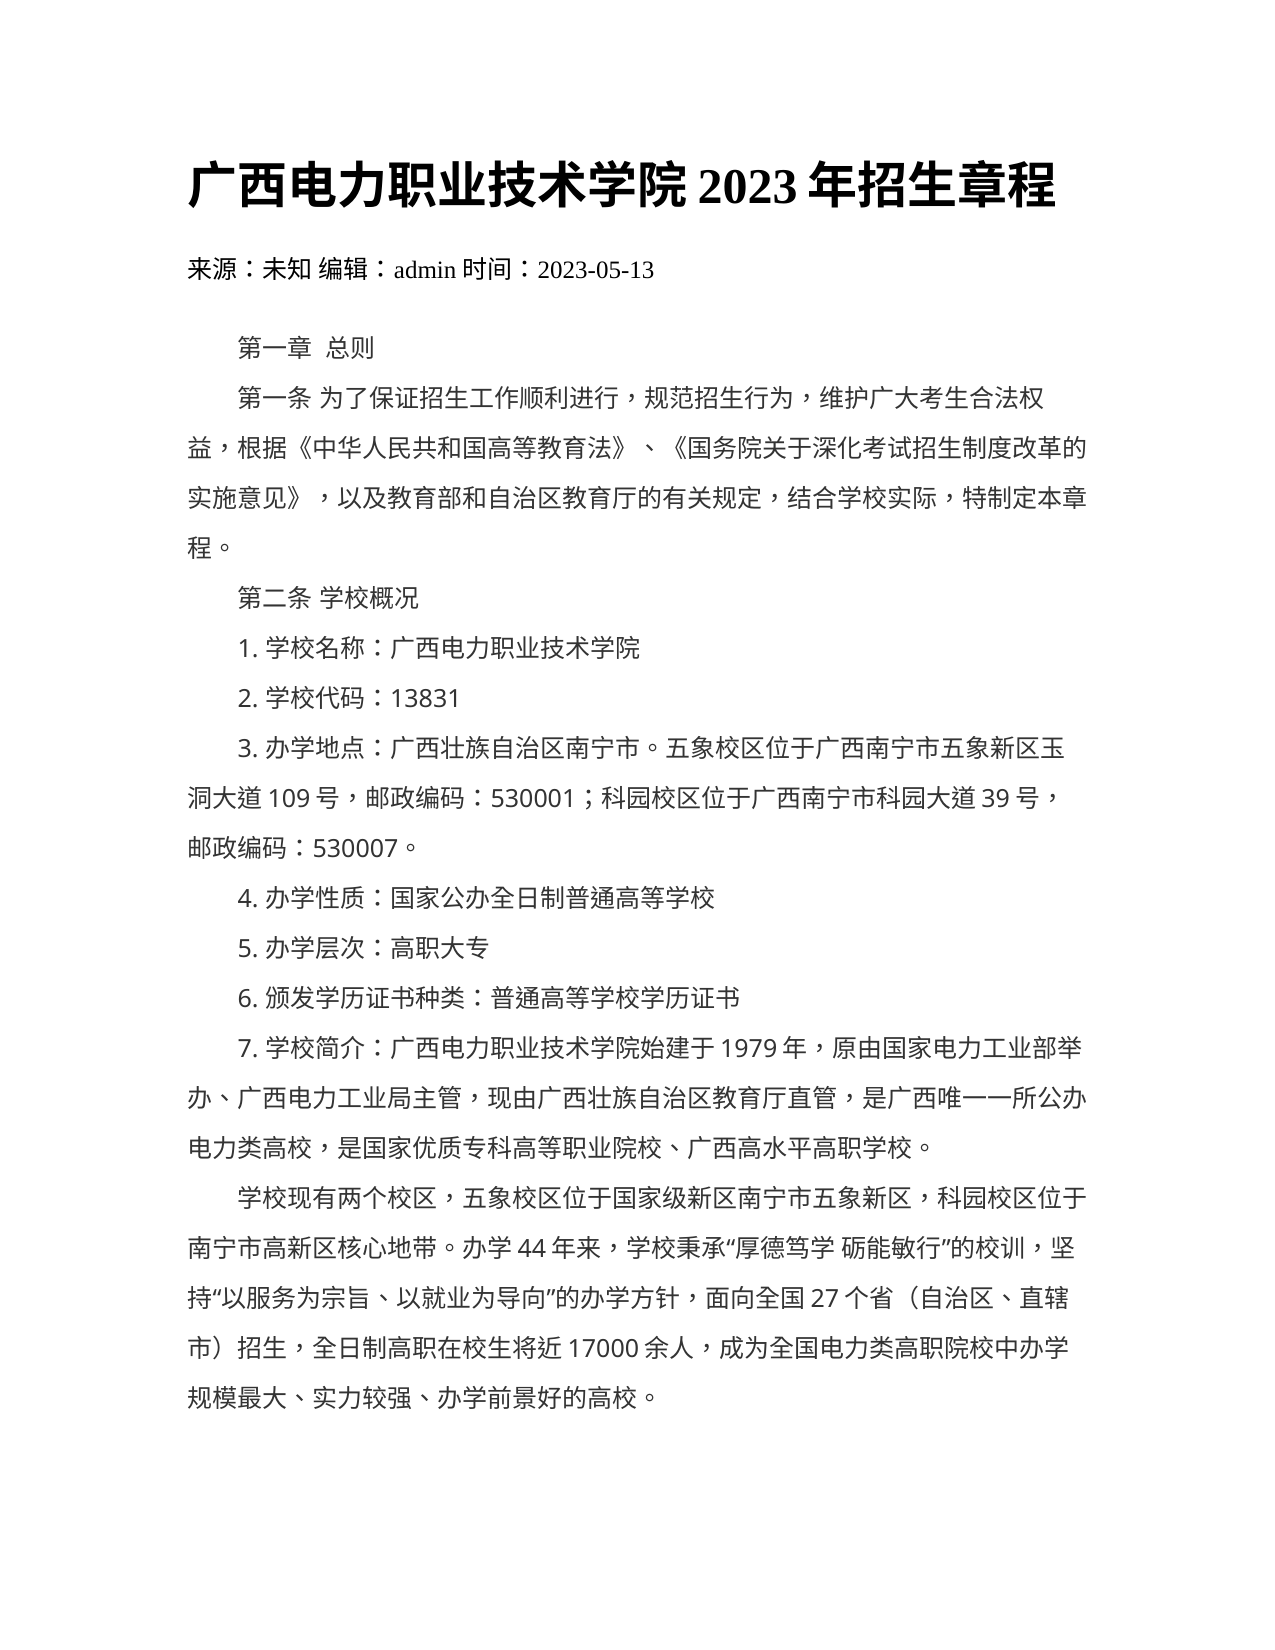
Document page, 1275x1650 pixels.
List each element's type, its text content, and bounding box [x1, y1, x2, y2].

text 第二条 学校概况 [187, 564, 1087, 614]
text 学校现有两个校区，五象校区位于国家级新区南宁市五象新区，科园校区位于南宁市高新区核心地带。办学44年来，学校秉承“厚德笃学 砺能敏行”的校训，坚持“以服务为宗旨、以就业为导向”的办学方针，面向全国27个省（自治区、直辖市）招生，全日制高职在校生将近17000余人，成为全国电力类高职院校中办学规模最大、实力较强、办学前景好的高校。 [187, 1164, 1087, 1414]
text 第一条 为了保证招生工作顺利进行，规范招生行为，维护广大考生合法权益，根据《中华人民共和国高等教育法》、《国务院关于深化考试招生制度改革的实施意见》，以及教育部和自治区教育厅的有关规定，结合学校实际，特制定本章程。 [187, 364, 1087, 564]
text 7. 学校简介：广西电力职业技术学院始建于1979年，原由国家电力工业部举办、广西电力工业局主管，现由广西壮族自治区教育厅直管，是广西唯一一所公办电力类高校，是国家优质专科高等职业院校、广西高水平高职学校。 [187, 1014, 1087, 1164]
text 3. 办学地点：广西壮族自治区南宁市。五象校区位于广西南宁市五象新区玉洞大道109号，邮政编码：530001；科园校区位于广西南宁市科园大道39号，邮政编码：530007。 [187, 714, 1087, 864]
text 来源：未知 编辑：admin 时间：2023-05-13 [187, 252, 1087, 286]
text 6. 颁发学历证书种类：普通高等学校学历证书 [187, 964, 1087, 1014]
text 第一章 总则 [187, 314, 1087, 364]
text 5. 办学层次：高职大专 [187, 914, 1087, 964]
text 4. 办学性质：国家公办全日制普通高等学校 [187, 864, 1087, 914]
text 2. 学校代码：13831 [187, 664, 1087, 714]
subtitle 广西电力职业技术学院2023年招生章程 [187, 150, 1087, 218]
text 1. 学校名称：广西电力职业技术学院 [187, 614, 1087, 664]
